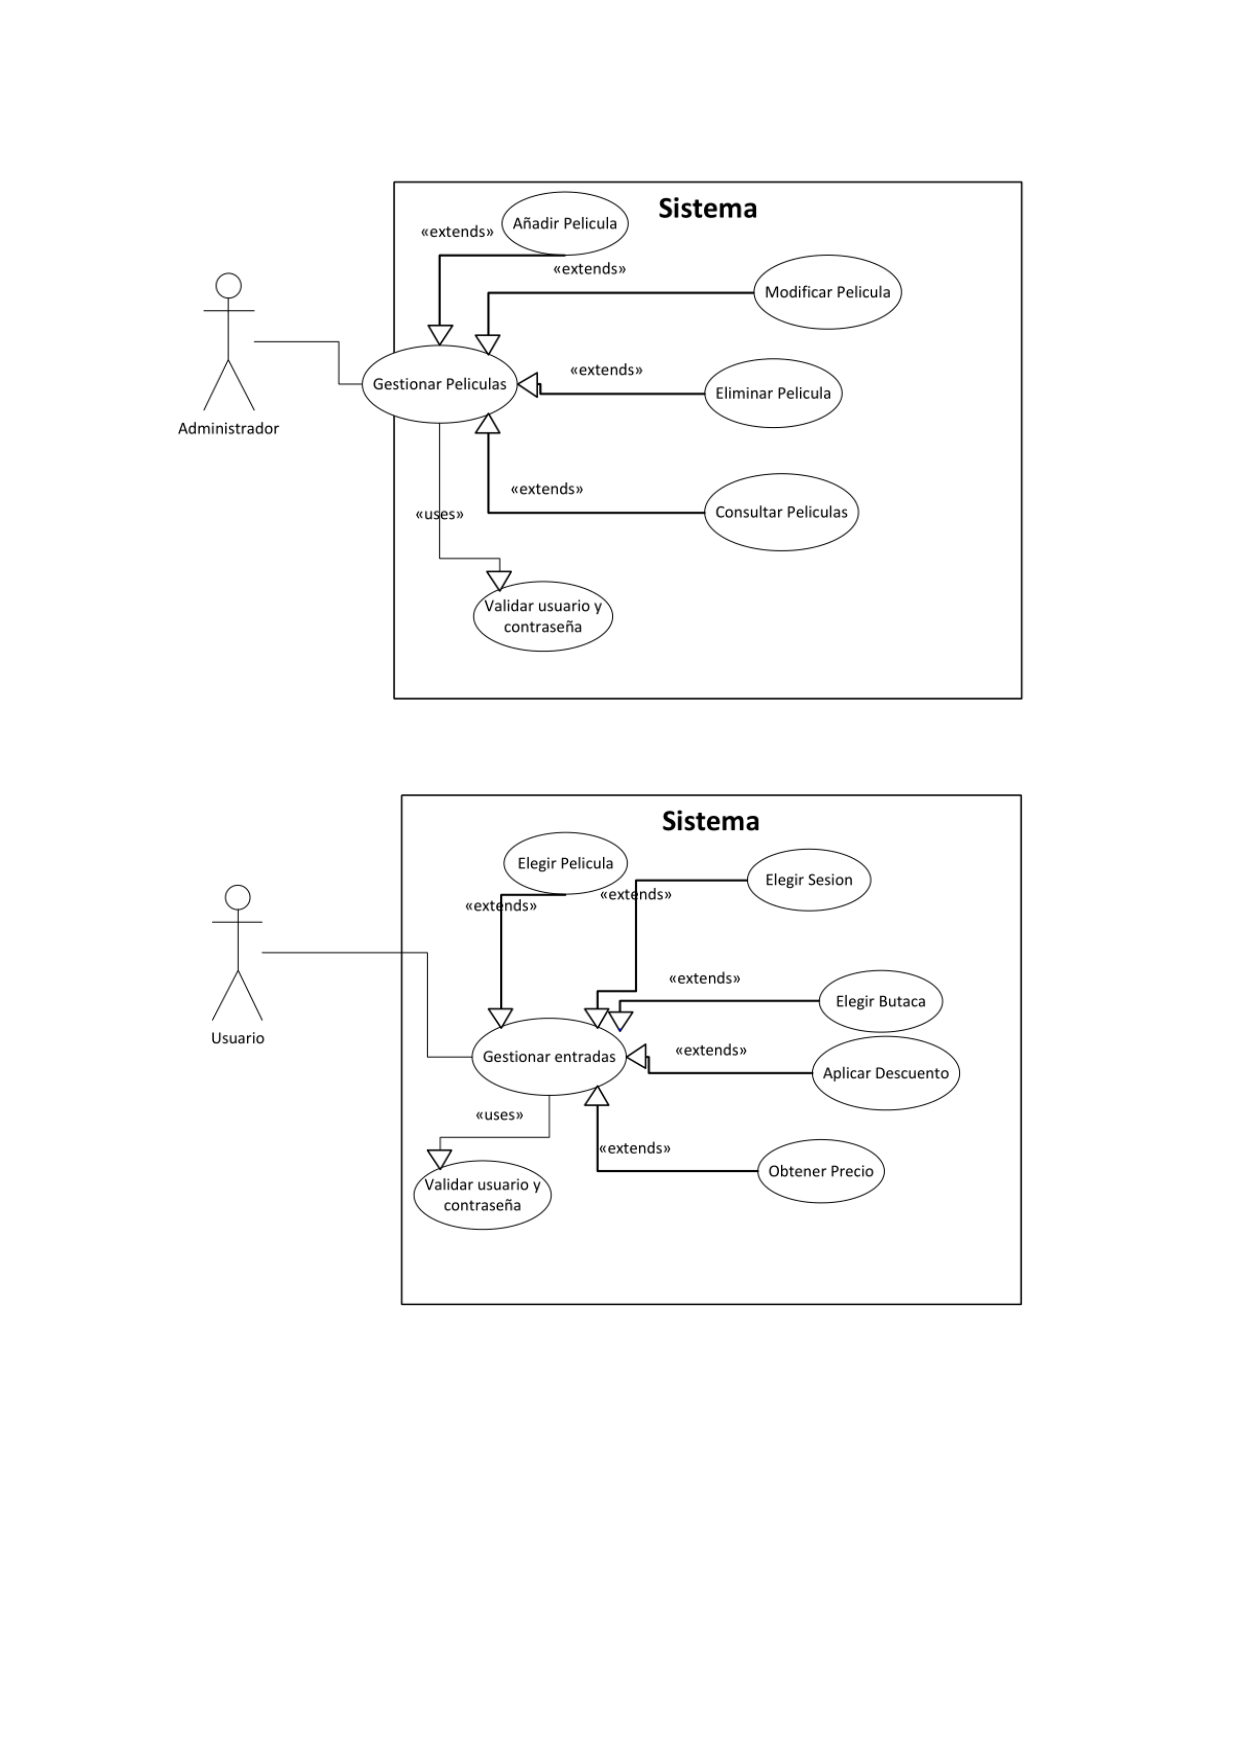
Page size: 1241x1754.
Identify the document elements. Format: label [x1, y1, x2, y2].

picture [177, 753, 1062, 1341]
picture [177, 147, 1063, 752]
